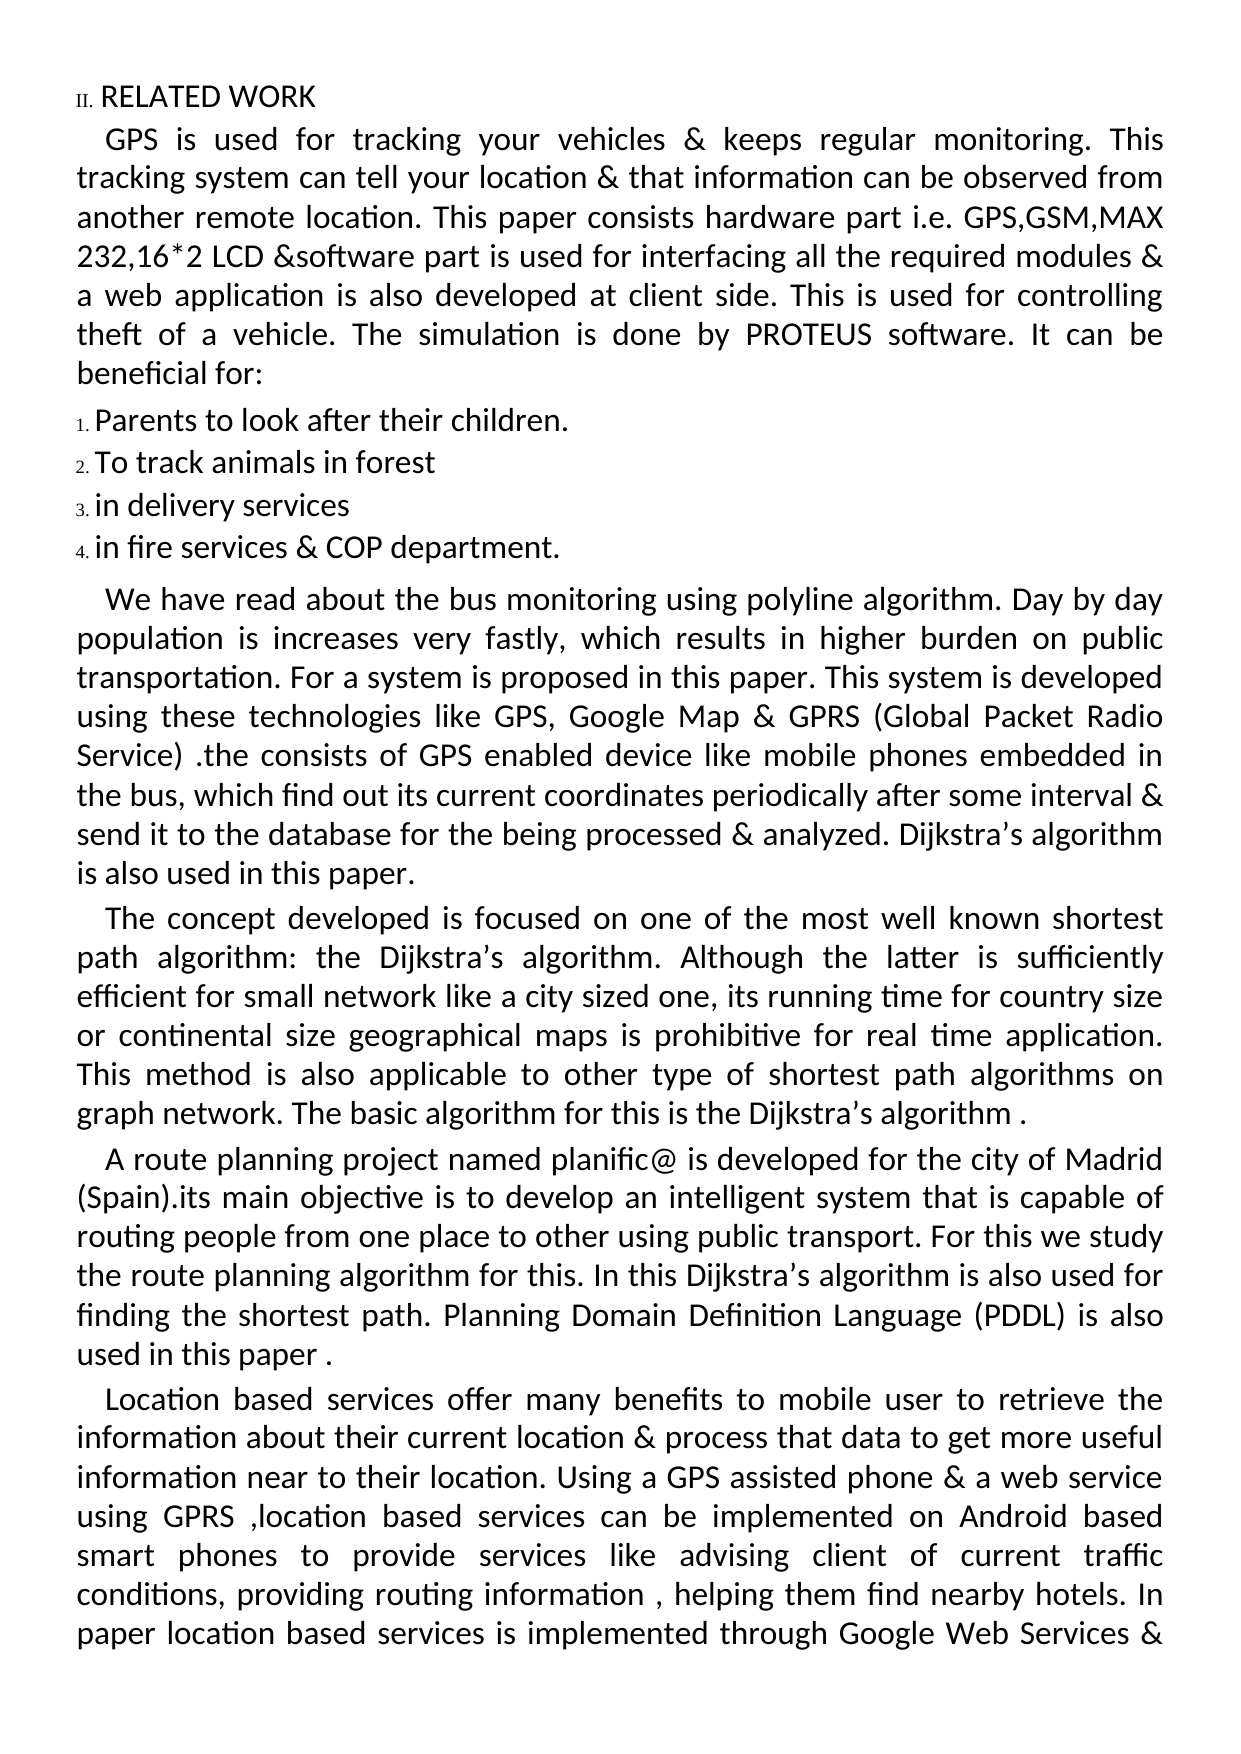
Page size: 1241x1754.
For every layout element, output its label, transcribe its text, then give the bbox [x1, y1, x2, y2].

text GPS is used for tracking your vehicles & keeps regular monitoring. This tracking system can tell your location & that information can be observed from another remote location. This paper consists hardware part i.e. GPS,GSM,MAX 232,16*2 LCD &software part is used for interfacing all the required modules & a web application is also developed at client side. This is used for controlling theft of a vehicle. The simulation is done by PROTEUS software. It can be beneficial for: [76, 119, 1165, 393]
subtitle RELATED WORK [75, 75, 1165, 116]
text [76, 1379, 1165, 1653]
text We have read about the bus monitoring using polyline algorithm. Day by day population is increases very fastly, which results in higher burden on public transportation. For a system is proposed in this paper. This system is developed using these technologies like GPS, Google Map & GPRS (Global Packet Radio Service) .the consists of GPS enabled device like mobile phones embedded in the bus, which find out its current coordinates periodically after some interval & send it to the database for the being processed & analyzed. Dijkstra’s algorithm is also used in this paper. [76, 579, 1165, 893]
list To track animals in forest [75, 441, 1165, 482]
text The concept developed is focused on one of the most well known shortest path algorithm: the Dijkstra’s algorithm. Although the latter is sufficiently efficient for small network like a city sized one, its running time for country size or continental size geographical maps is prohibitive for real time application. This method is also applicable to other type of shortest path algorithms on graph network. The basic algorithm for this is the Dijkstra’s algorithm . [76, 898, 1165, 1133]
list in fire services & COP department. [75, 526, 1165, 567]
list Parents to look after their children. [75, 399, 1165, 439]
list in delivery services [75, 483, 1165, 524]
text A route planning project named planific@ is developed for the city of Madrid (Spain).its main objective is to develop an intelligent system that is capable of routing people from one place to other using public transport. For this we study the route planning algorithm for this. In this Dijkstra’s algorithm is also used for finding the shortest path. Planning Domain Definition Language (PDDL) is also used in this paper . [76, 1139, 1165, 1373]
